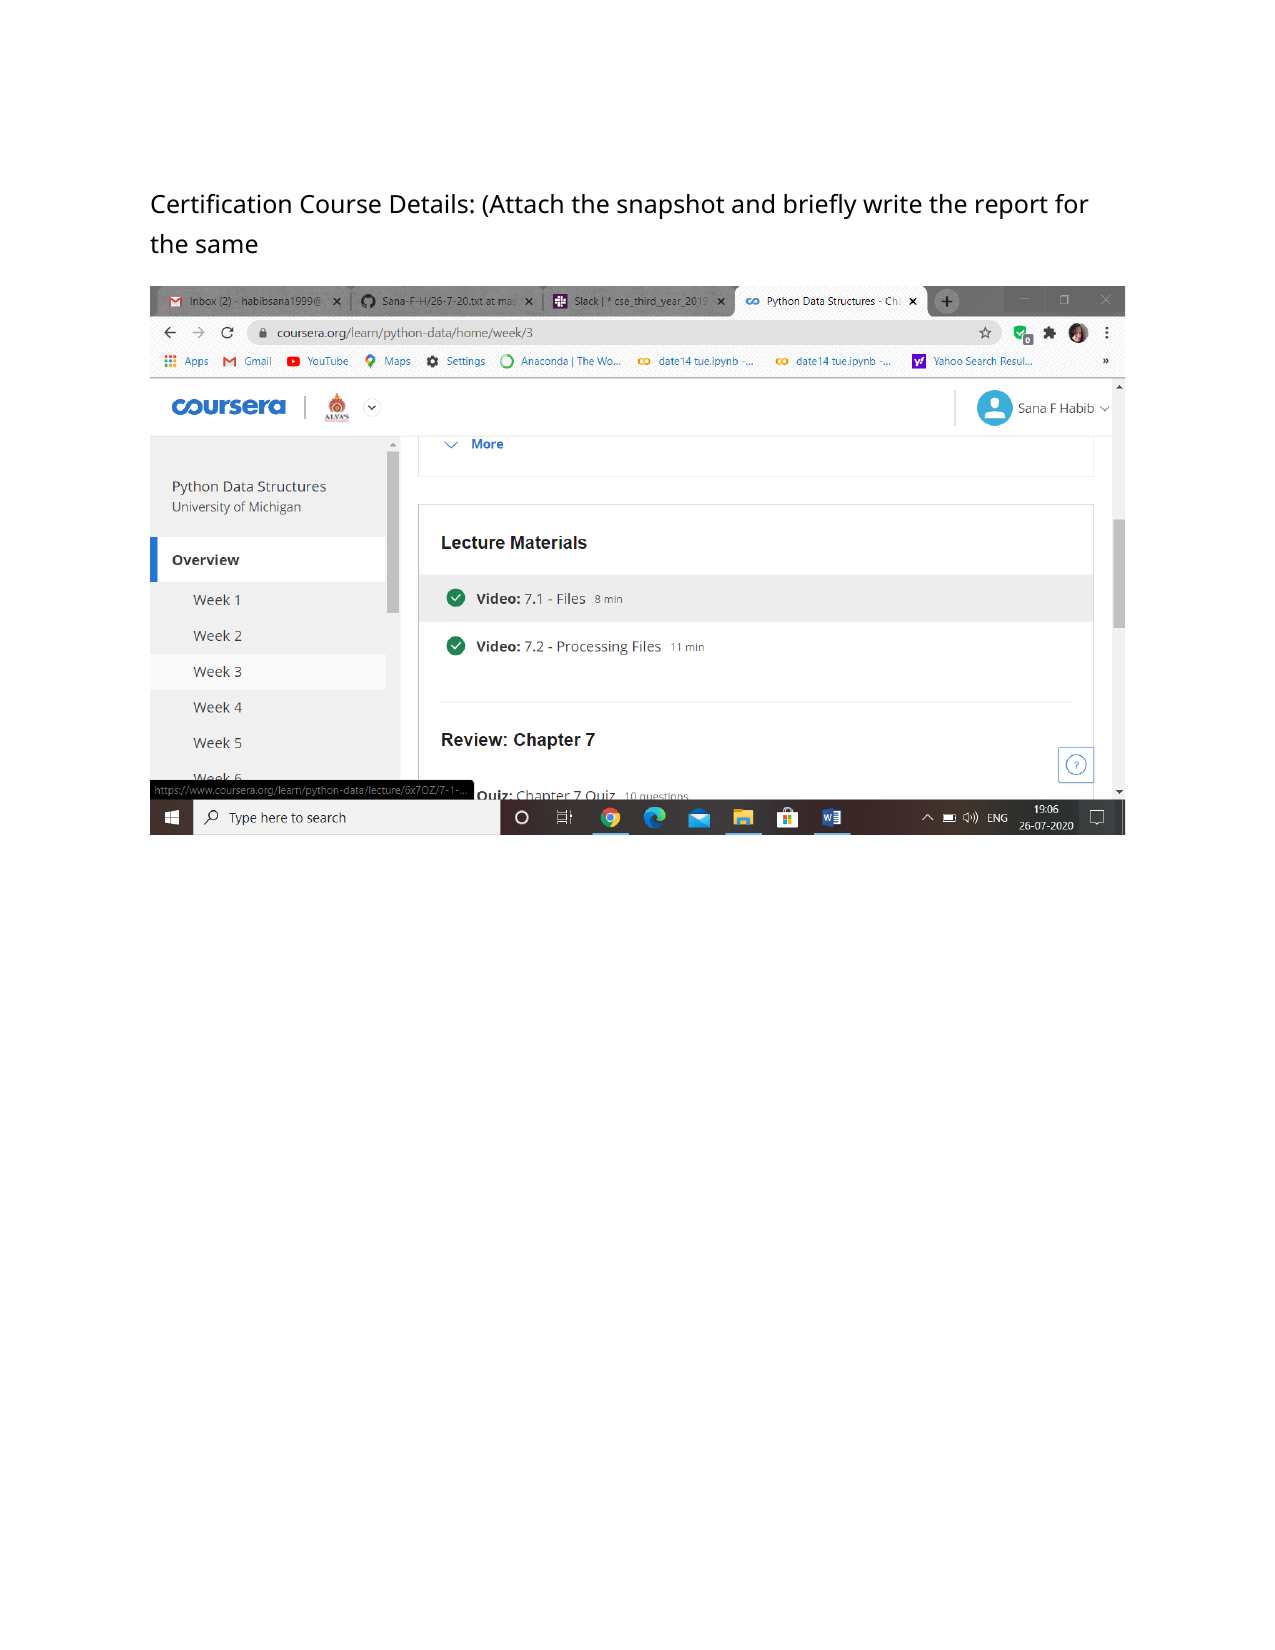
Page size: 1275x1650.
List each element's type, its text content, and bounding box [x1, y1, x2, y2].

text Certification Course Details: (Attach the snapshot and briefly write the report for the same [150, 187, 1125, 260]
picture [150, 286, 1125, 835]
